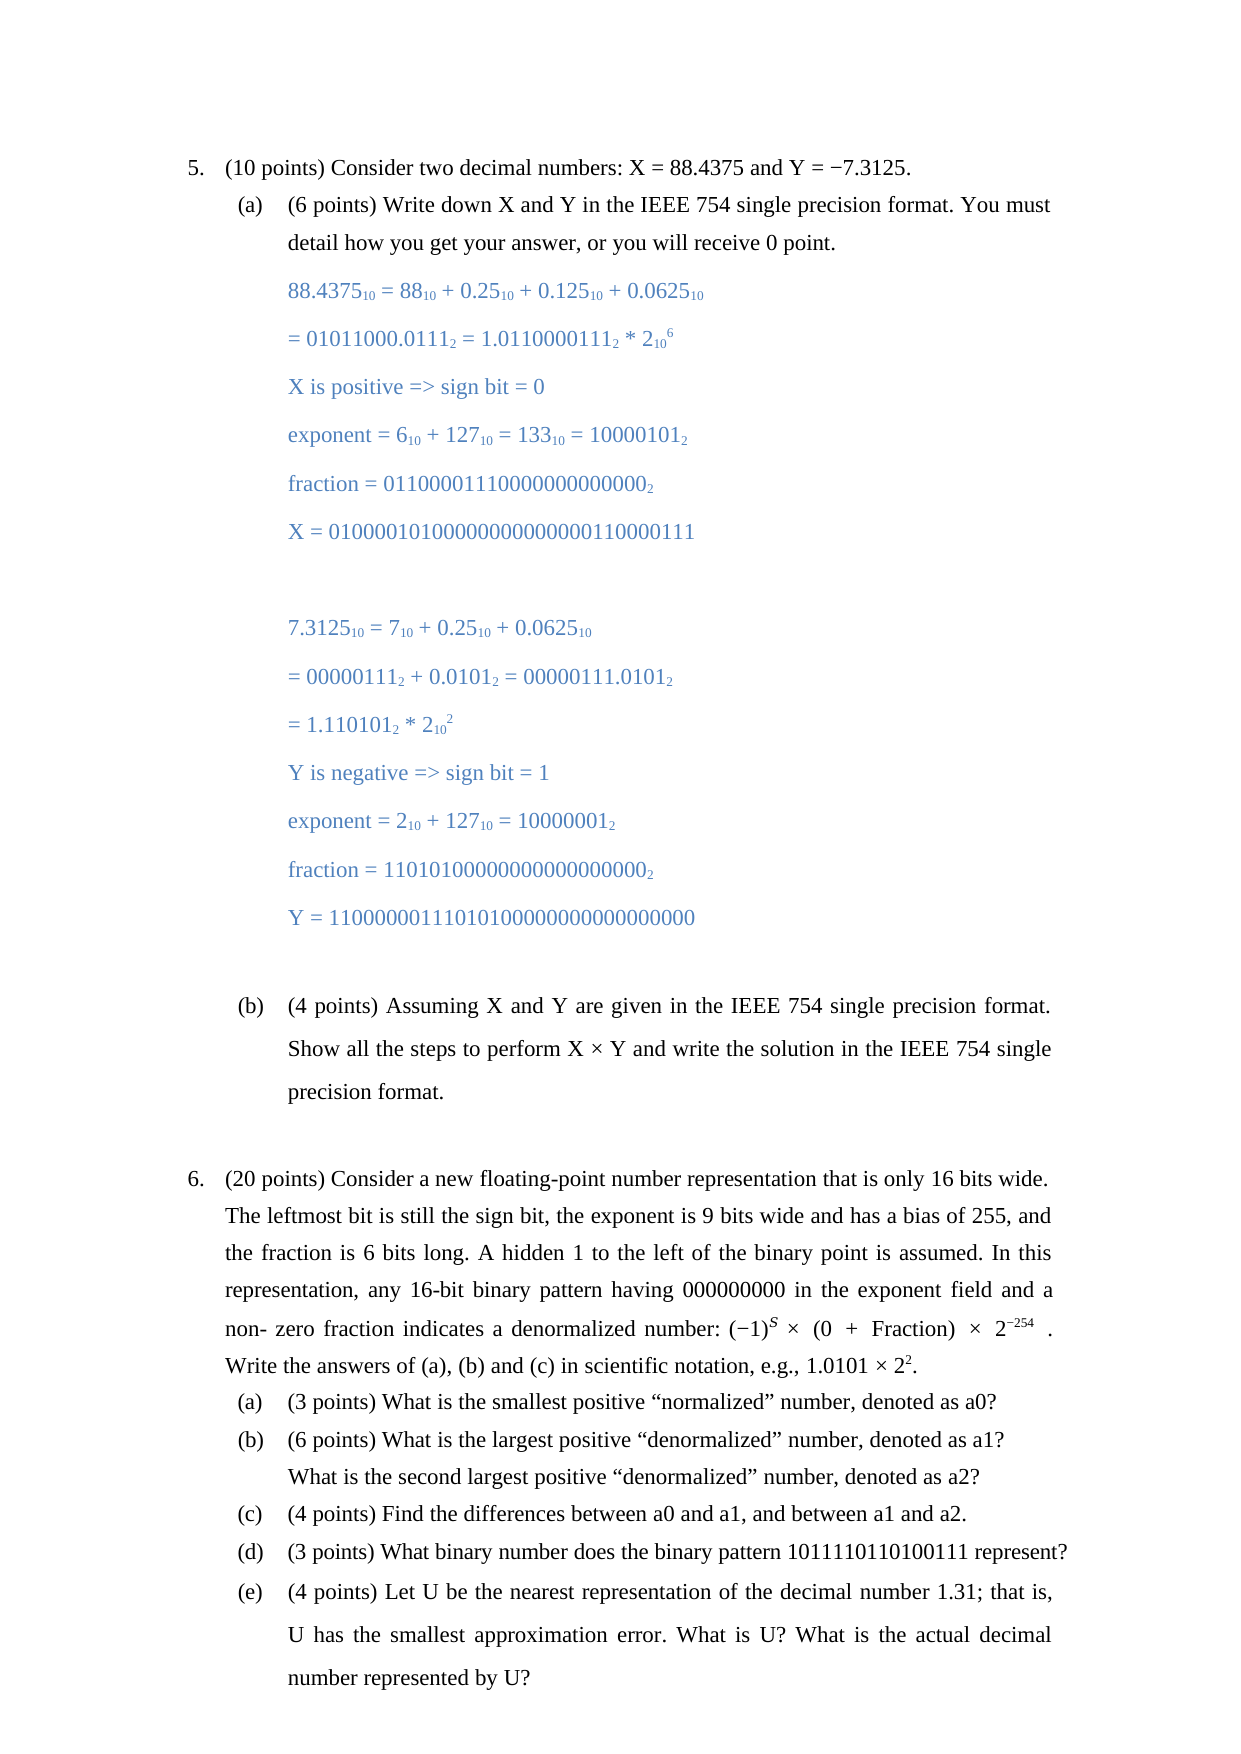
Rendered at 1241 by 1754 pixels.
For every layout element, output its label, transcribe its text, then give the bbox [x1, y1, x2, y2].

text The leftmost bit is still the sign bit, the exponent is 9 bits wide and has a bias of 255, and the fraction is 6 bits long. A hidden 1 to the left of the binary point is assumed. In this representation, any 16-bit binary pattern having 000000000 in the exponent field and a non- zero fraction indicates a denormalized number: (−1)𝑆 × (0 + Fraction) × 2−254 . Write the answers of (a), (b) and (c) in scientific notation, e.g., 1.0101 × 22. [225, 1202, 1053, 1379]
list exponent = 610 + 12710 = 13310 = 100001012 [288, 422, 1052, 448]
list = 1.1101012 * 2102 [288, 711, 1052, 737]
list = 000001112 + 0.01012 = 00000111.01012 [288, 663, 1052, 689]
list X is positive => sign bit = 0 [288, 373, 1052, 400]
list 7.312510 = 710 + 0.2510 + 0.062510 [288, 614, 1052, 641]
list Y is negative => sign bit = 1 [288, 759, 1052, 786]
list fraction = 110101000000000000000002 [288, 856, 1052, 882]
list (6 points) Write down X and Y in the IEEE 754 single precision format. You must detail how you get your answer, or you will receive 0 point. [238, 192, 1052, 255]
list 88.437510 = 8810 + 0.2510 + 0.12510 + 0.062510 [288, 277, 1052, 303]
list Y = 11000000111010100000000000000000 [288, 904, 1052, 930]
list X = 01000010100000000000000110000111 [288, 518, 1052, 544]
list exponent = 210 + 12710 = 100000012 [288, 807, 1052, 834]
list (4 points) Assuming X and Y are given in the IEEE 754 single precision format. Show all the steps to perform X × Y and write the solution in the IEEE 754 single precision format. [238, 992, 1053, 1104]
list (20 points) Consider a new floating-point number representation that is only 16 bits wide. [187, 1167, 1073, 1191]
list (10 points) Consider two decimal numbers: X = 88.4375 and Y = −7.3125. [187, 154, 1052, 180]
list (3 points) What binary number does the binary pattern 1011110110100111 represent? [237, 1538, 1073, 1564]
list fraction = 011000011100000000000002 [288, 470, 1052, 496]
list = 01011000.01112 = 1.01100001112 * 2106 [288, 325, 1052, 351]
list (6 points) What is the largest positive “denormalized” number, denoted as a1? What is the second largest positive “denormalized” number, denoted as a2? [238, 1426, 1052, 1489]
list (3 points) What is the smallest positive “normalized” number, denoted as a0? [237, 1389, 1073, 1415]
list (4 points) Find the differences between a0 and a1, and between a1 and a2. [237, 1500, 1073, 1527]
list (4 points) Let U be the nearest representation of the decimal number 1.31; that is, U has the smallest approximation error. What is U? What is the actual decimal number represented by U? [238, 1578, 1052, 1690]
